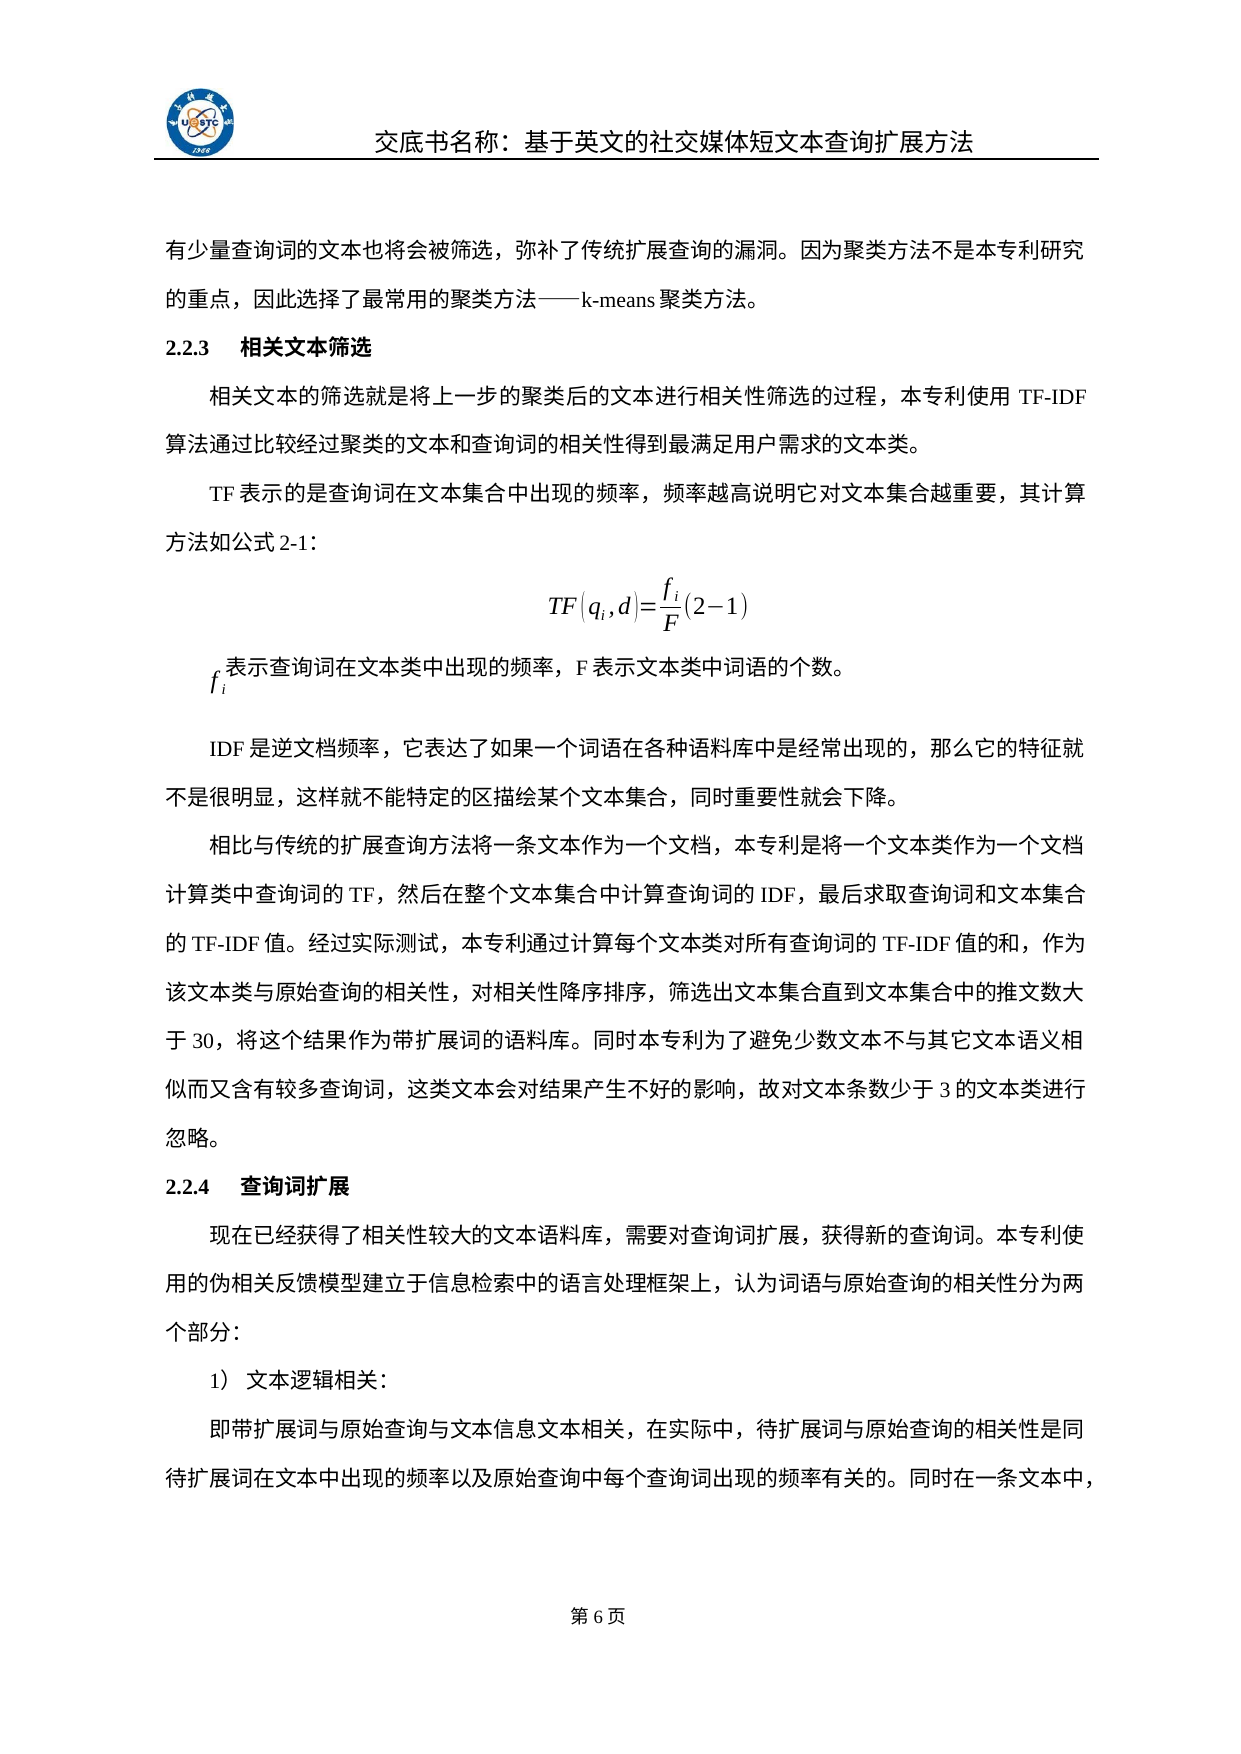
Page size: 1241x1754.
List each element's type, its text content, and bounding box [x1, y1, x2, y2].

text 表示查询词在文本类中出现的频率，F表示文本类中词语的个数。 [165, 650, 1087, 715]
list 相关文本筛选 [165, 330, 1087, 362]
picture [165, 88, 234, 157]
text IDF是逆文档频率，它表达了如果一个词语在各种语料库中是经常出现的，那么它的特征就不是很明显，这样就不能特定的区描绘某个文本集合，同时重要性就会下降。 [165, 731, 1087, 812]
text 相比与传统的扩展查询方法将一条文本作为一个文档，本专利是将一个文本类作为一个文档，计算类中查询词的TF，然后在整个文本集合中计算查询词的IDF，最后求取查询词和文本集合的TF-IDF值。经过实际测试，本专利通过计算每个文本类对所有查询词的TF-IDF值的和，作为该文本类与原始查询的相关性，对相关性降序排序，筛选出文本集合直到文本集合中的推文数大于30，将这个结果作为带扩展词的语料库。同时本专利为了避免少数文本不与其它文本语义相似而又含有较多查询词，这类文本会对结果产生不好的影响，故对文本条数少于3的文本类进行忽略。 [165, 828, 1087, 1153]
text 相关文本的筛选就是将上一步的聚类后的文本进行相关性筛选的过程，本专利使用TF-IDF算法通过比较经过聚类的文本和查询词的相关性得到最满足用户需求的文本类。 [165, 378, 1087, 459]
list 文本逻辑相关： [209, 1363, 1087, 1396]
text TF表示的是查询词在文本集合中出现的频率，频率越高说明它对文本集合越重要，其计算方法如公式2-1： [165, 475, 1087, 557]
list 查询词扩展 [165, 1169, 1087, 1201]
text 现在已经获得了相关性较大的文本语料库，需要对查询词扩展，获得新的查询词。本专利使用的伪相关反馈模型建立于信息检索中的语言处理框架上，认为词语与原始查询的相关性分为两个部分： [165, 1217, 1087, 1347]
